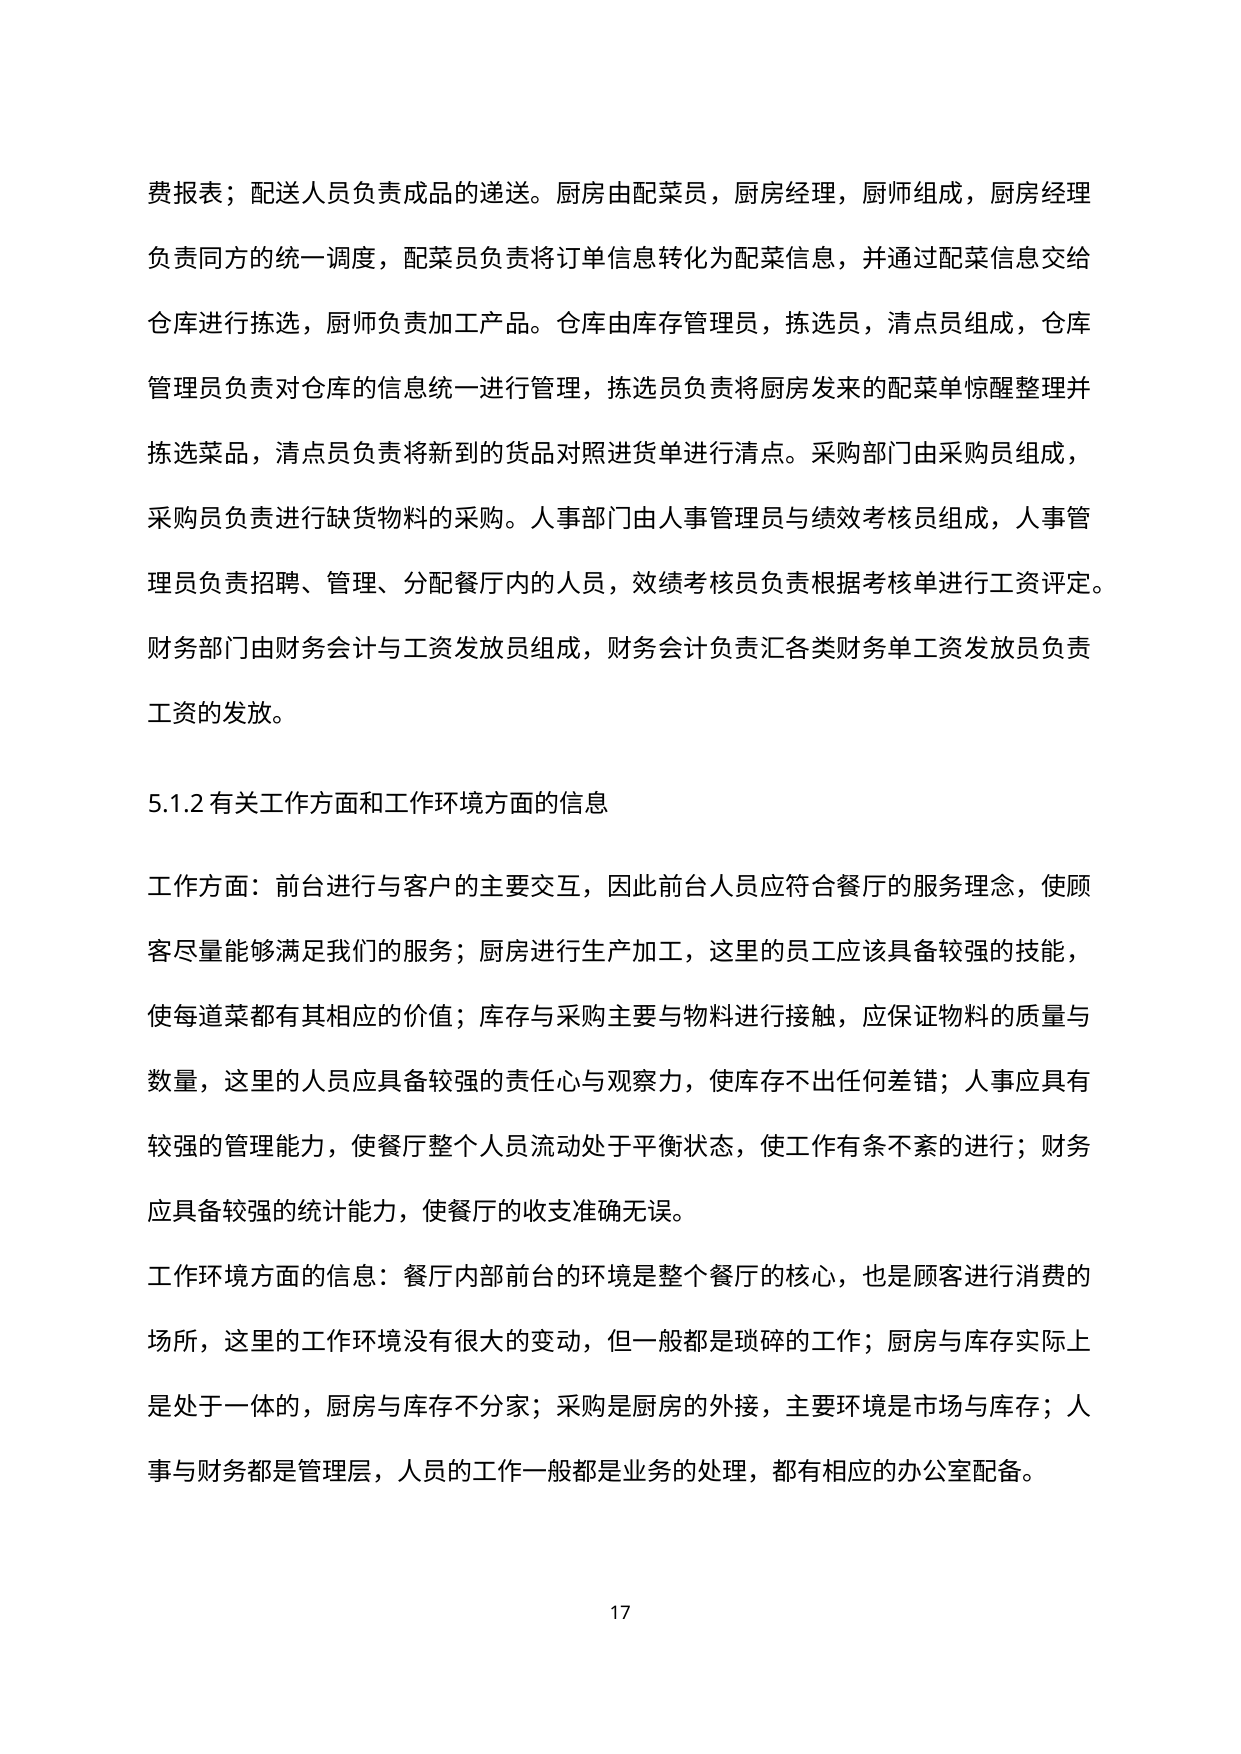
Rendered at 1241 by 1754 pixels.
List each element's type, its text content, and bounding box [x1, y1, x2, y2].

text 工作方面：前台进行与客户的主要交互，因此前台人员应符合餐厅的服务理念，使顾客尽量能够满足我们的服务；厨房进行生产加工，这里的员工应该具备较强的技能，使每道菜都有其相应的价值；库存与采购主要与物料进行接触，应保证物料的质量与数量，这里的人员应具备较强的责任心与观察力，使库存不出任何差错；人事应具有较强的管理能力，使餐厅整个人员流动处于平衡状态，使工作有条不紊的进行；财务应具备较强的统计能力，使餐厅的收支准确无误。 [148, 852, 1092, 1242]
text 工作环境方面的信息：餐厅内部前台的环境是整个餐厅的核心，也是顾客进行消费的场所，这里的工作环境没有很大的变动，但一般都是琐碎的工作；厨房与库存实际上是处于一体的，厨房与库存不分家；采购是厨房的外接，主要环境是市场与库存；人事与财务都是管理层，人员的工作一般都是业务的处理，都有相应的办公室配备。 [148, 1242, 1092, 1502]
subtitle 5.1.2有关工作方面和工作环境方面的信息 [148, 769, 1092, 834]
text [148, 159, 1092, 744]
